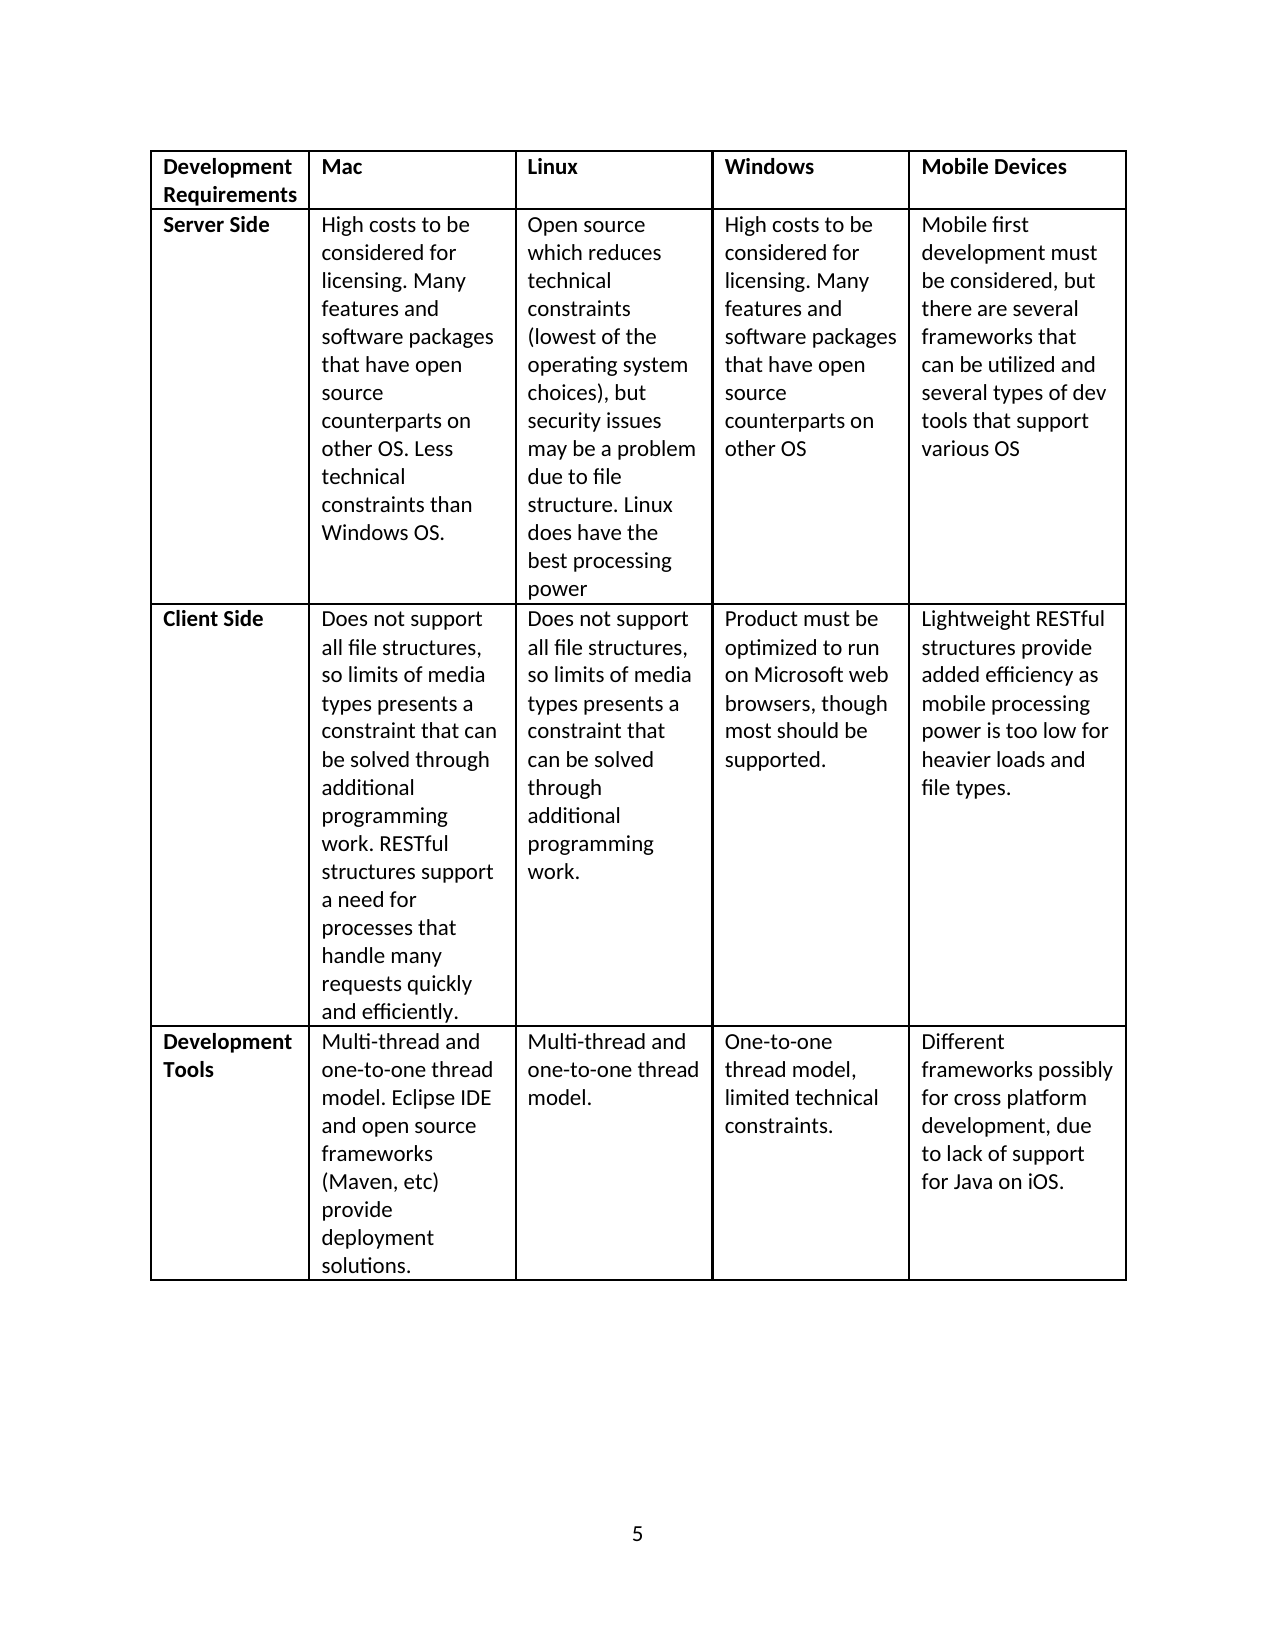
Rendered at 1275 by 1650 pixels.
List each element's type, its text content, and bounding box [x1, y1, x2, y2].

table_cell Open source which reduces technical constraints (lowest of the operating system choices), but security issues may be a problem due to file structure. Linux does have the best processing power [517, 210, 711, 602]
table_header Development Requirements [152, 152, 308, 208]
table_cell Different frameworks possibly for cross platform development, due to lack of support for Java on iOS. [910, 1027, 1125, 1279]
table_cell High costs to be considered for licensing. Many features and software packages that have open source counterparts on other OS. Less technical constraints than Windows OS. [310, 210, 515, 602]
table_cell Multi-thread and one-to-one thread model. Eclipse IDE and open source frameworks (Maven, etc) provide deployment solutions. [310, 1027, 515, 1279]
table_header Windows [714, 152, 908, 208]
table_header Linux [517, 152, 711, 208]
table_cell Multi-thread and one-to-one thread model. [517, 1027, 711, 1279]
table_cell Lightweight RESTful structures provide added efficiency as mobile processing power is too low for heavier loads and file types. [910, 605, 1125, 1025]
table_header Mobile Devices [910, 152, 1125, 208]
table_cell High costs to be considered for licensing. Many features and software packages that have open source counterparts on other OS [714, 210, 908, 602]
table_cell Does not support all file structures, so limits of media types presents a constraint that can be solved through additional programming work. [517, 605, 711, 1025]
table_cell Product must be optimized to run on Microsoft web browsers, though most should be supported. [714, 605, 908, 1025]
table_cell Server Side [152, 210, 308, 602]
table_cell Development Tools [152, 1027, 308, 1279]
table_cell Mobile first development must be considered, but there are several frameworks that can be utilized and several types of dev tools that support various OS [910, 210, 1125, 602]
table_cell Does not support all file structures, so limits of media types presents a constraint that can be solved through additional programming work. RESTful structures support a need for processes that handle many requests quickly and efficiently. [310, 605, 515, 1025]
table_cell Client Side [152, 605, 308, 1025]
table_cell One-to-one thread model, limited technical constraints. [714, 1027, 908, 1279]
table_header Mac [310, 152, 515, 208]
